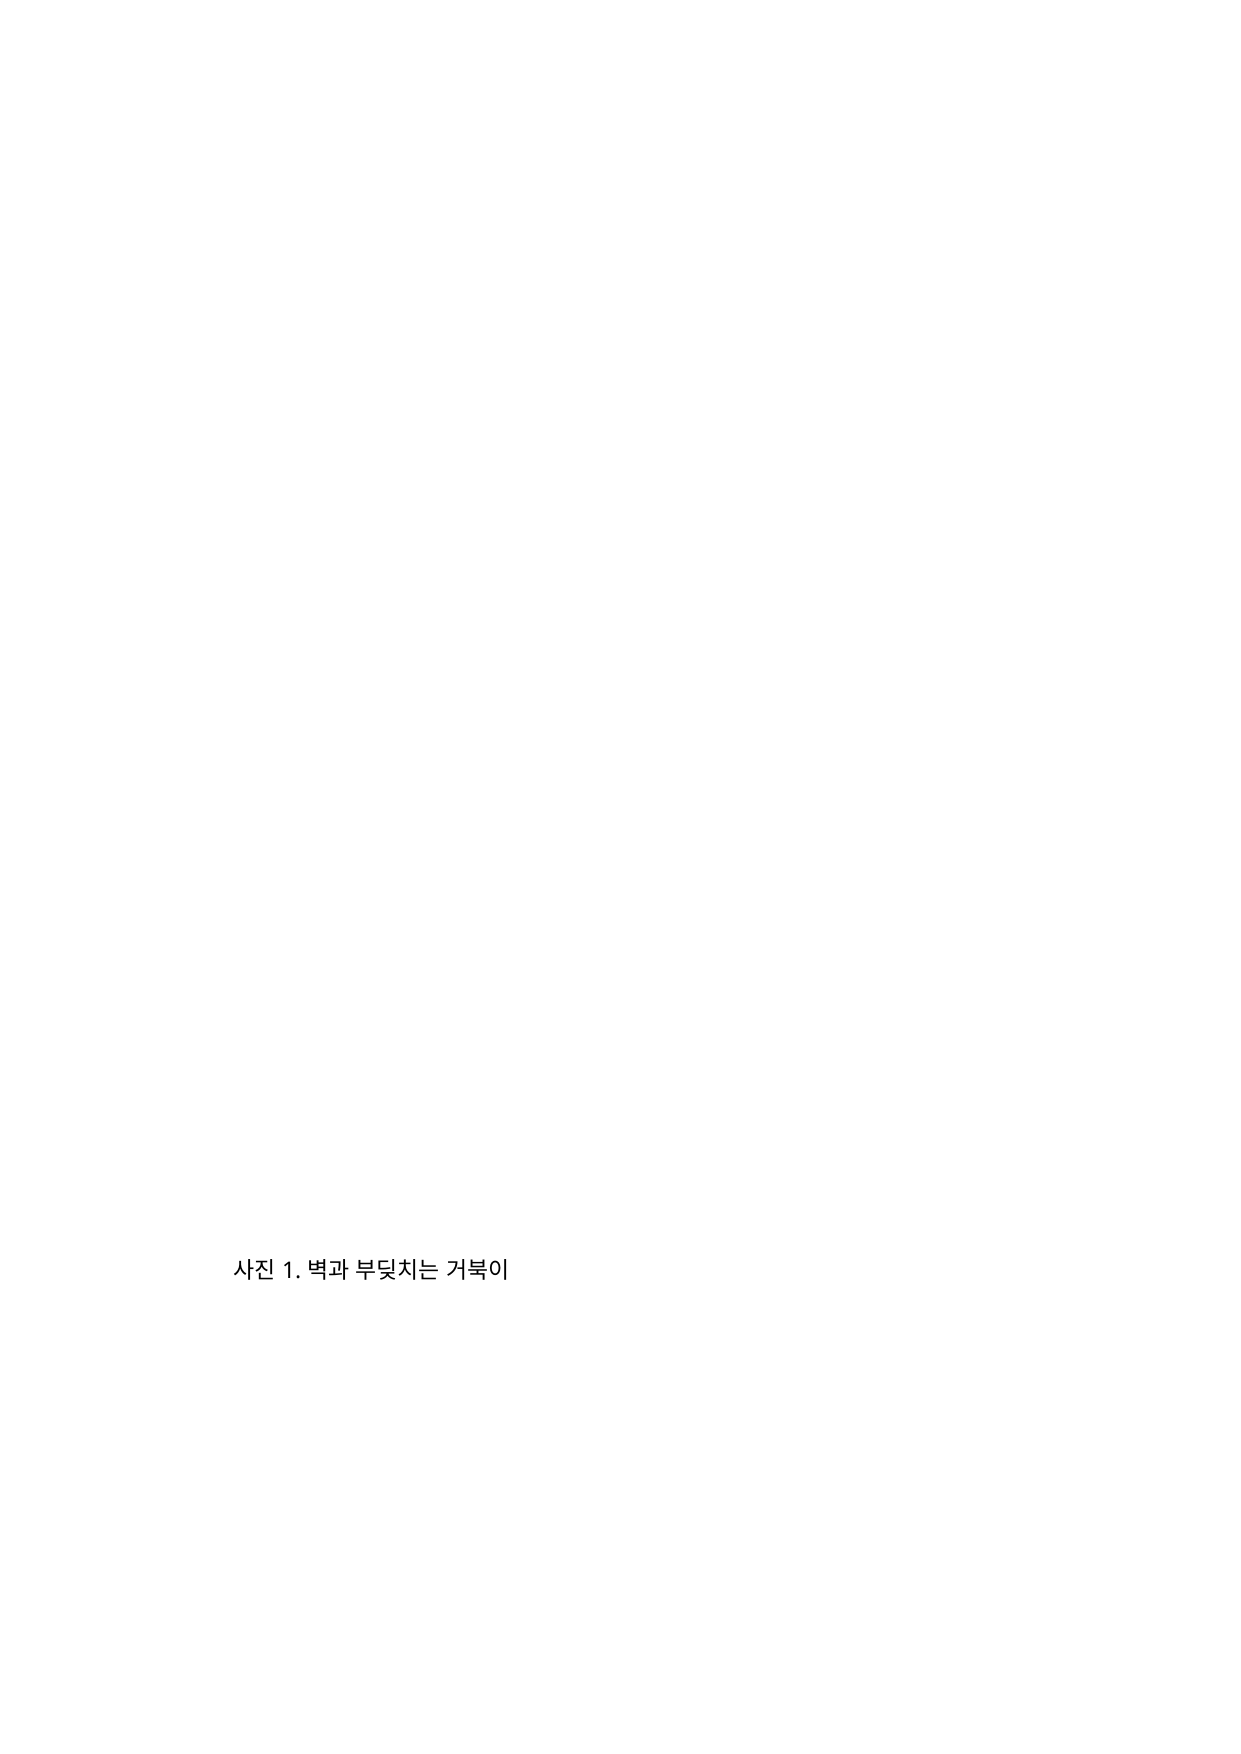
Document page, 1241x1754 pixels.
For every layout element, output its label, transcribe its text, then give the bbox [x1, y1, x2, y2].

list 사진 1. 벽과 부딪치는 거북이 [233, 1252, 1090, 1285]
